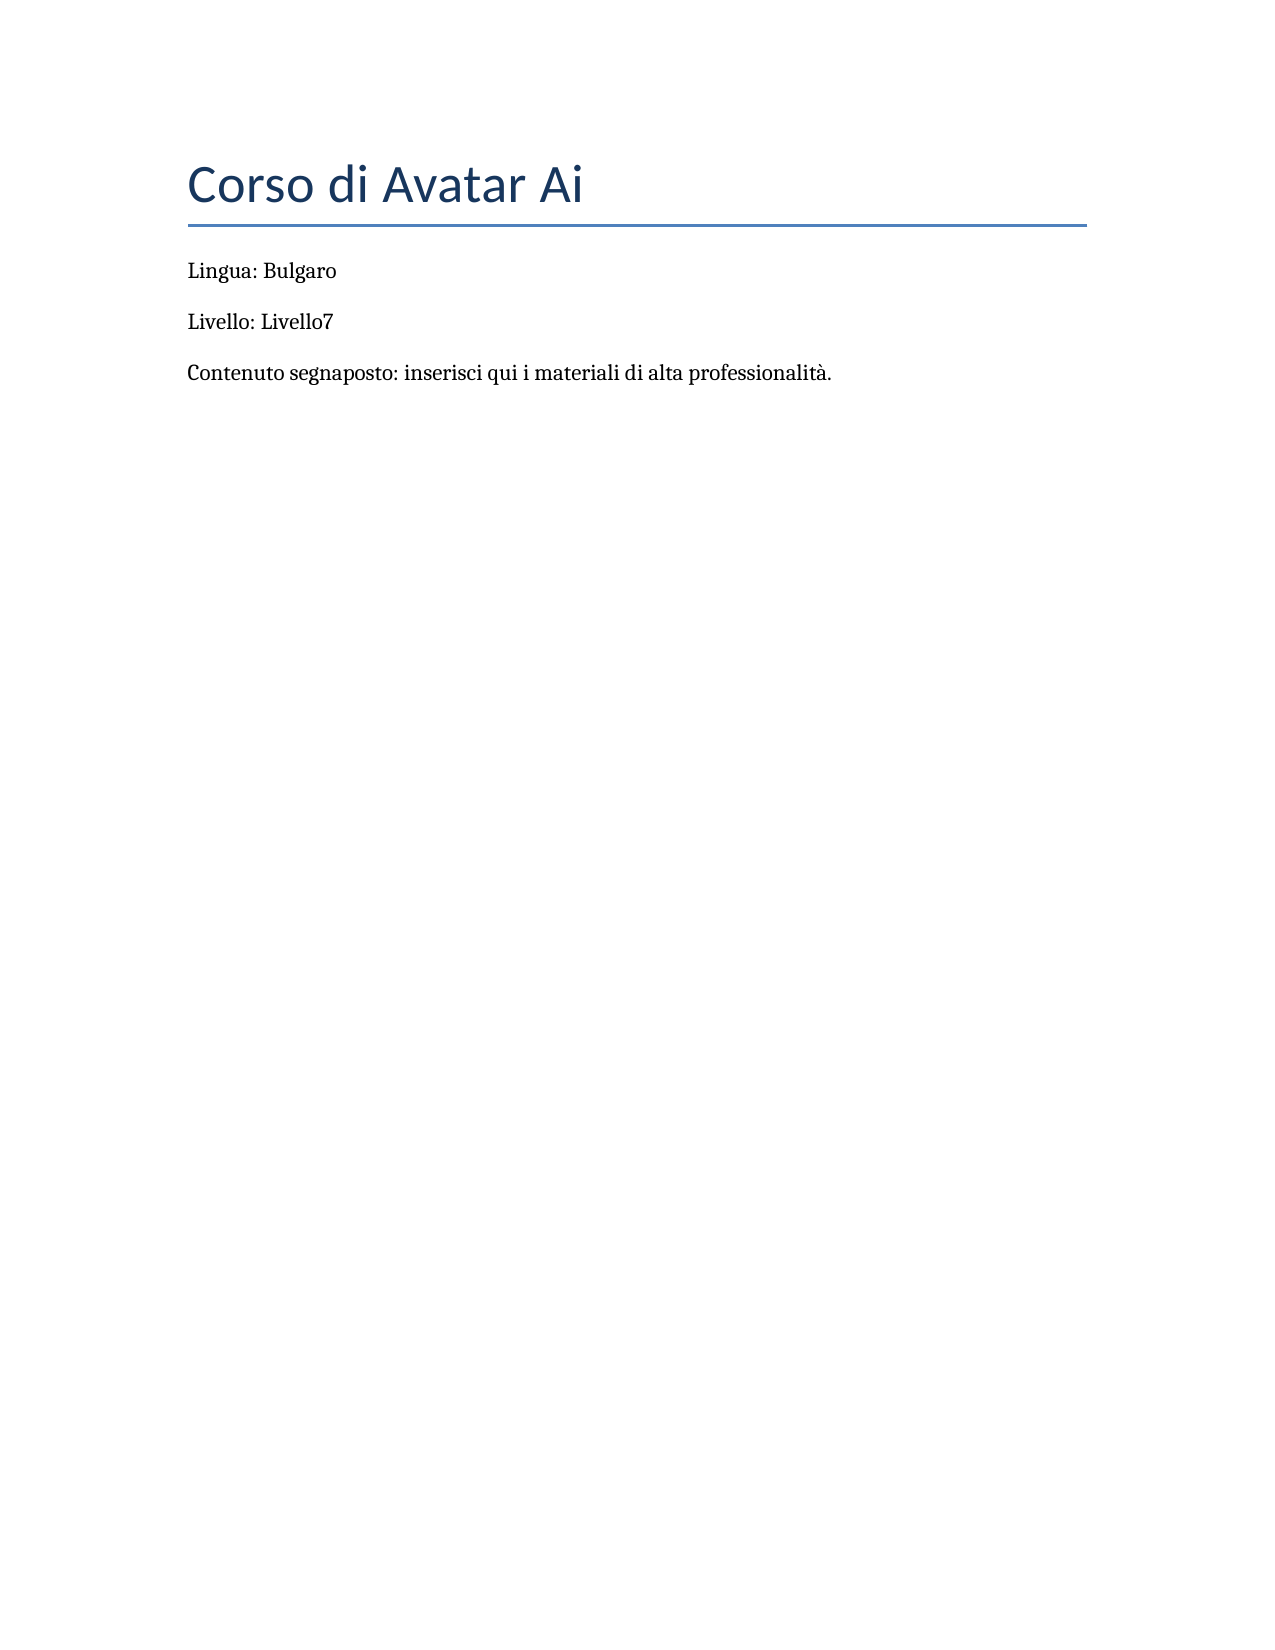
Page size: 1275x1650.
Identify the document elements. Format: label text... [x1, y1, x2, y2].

text Livello: Livello7 [187, 309, 1087, 335]
text Contenuto segnaposto: inserisci qui i materiali di alta professionalità. [187, 360, 1087, 386]
title Corso di Avatar Ai [187, 150, 1087, 227]
text Lingua: Bulgaro [187, 258, 1087, 284]
